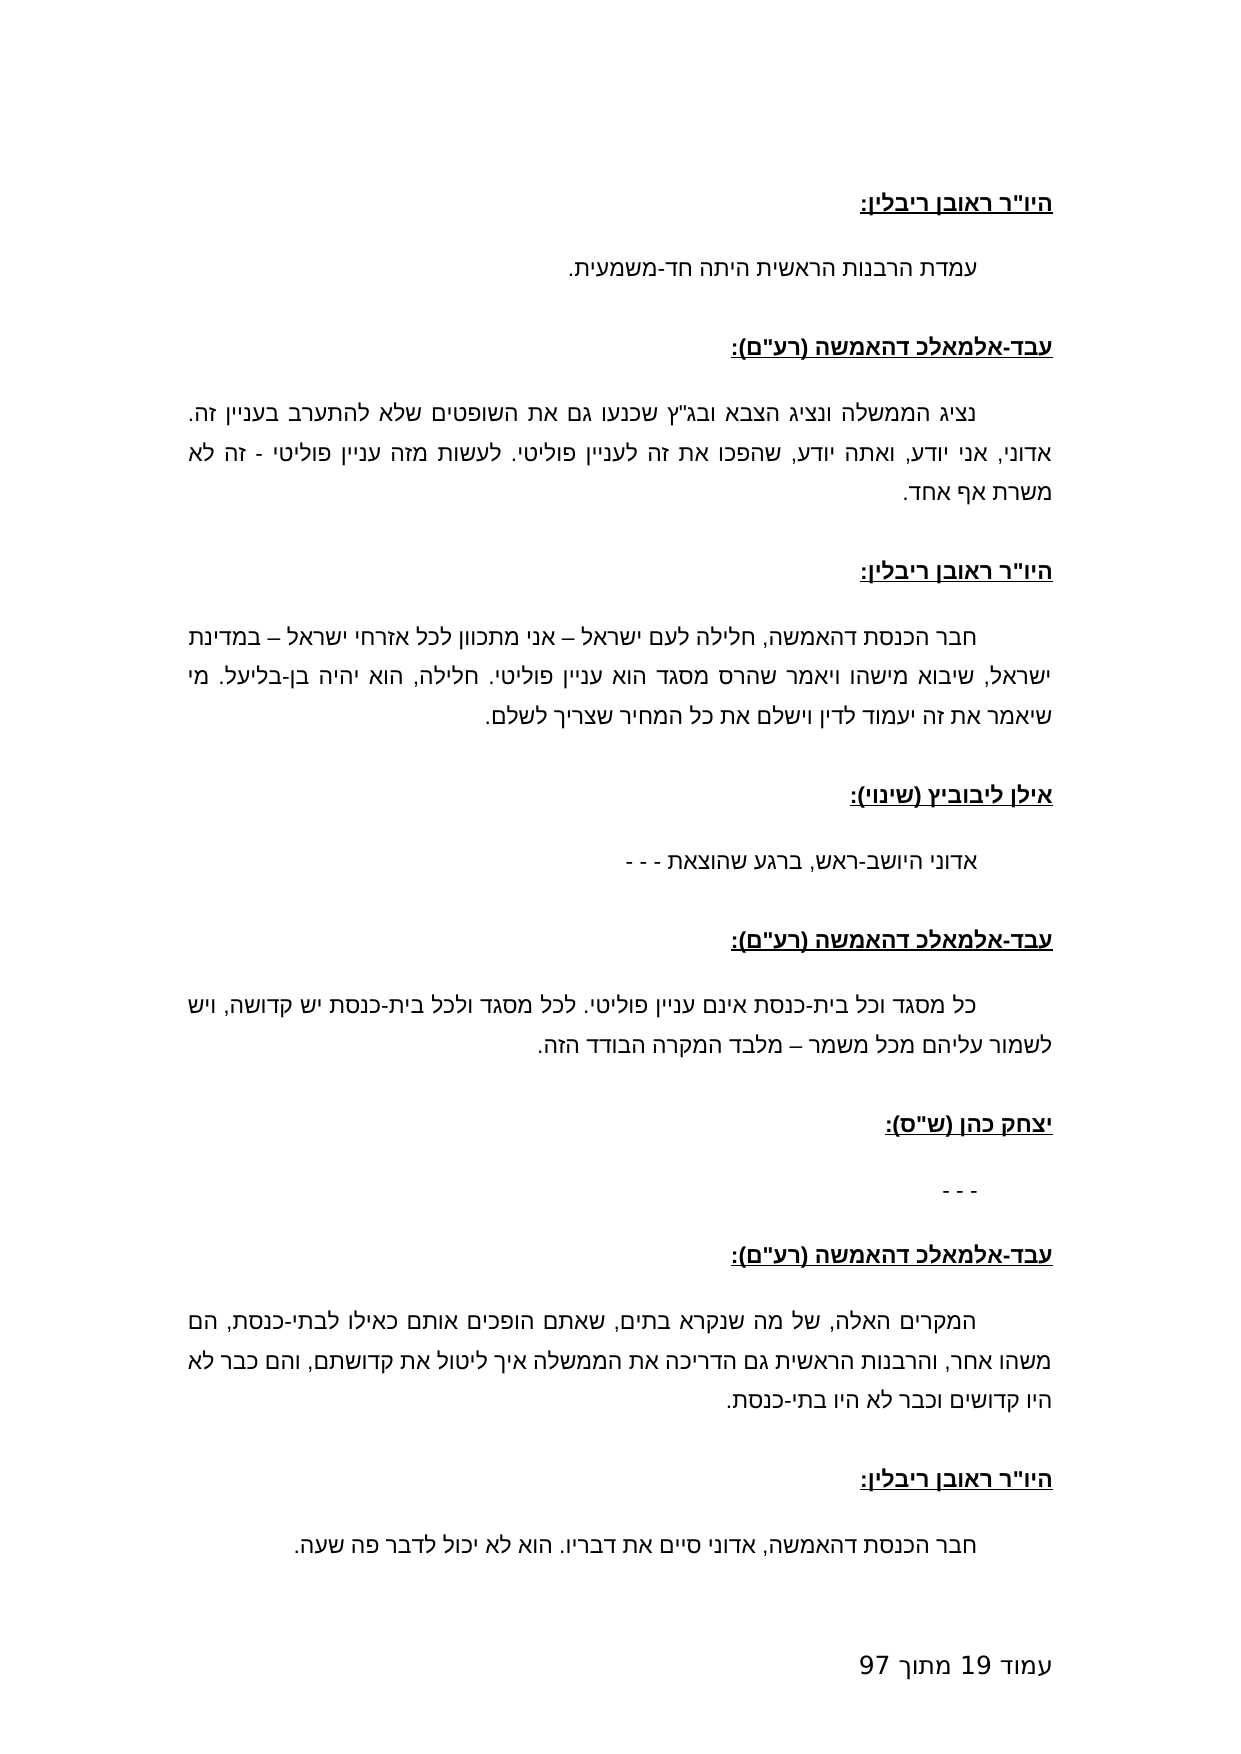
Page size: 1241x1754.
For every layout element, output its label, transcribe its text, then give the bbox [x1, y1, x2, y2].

text חבר הכנסת דהאמשה, חלילה לעם ישראל – אני מתכוון לכל אזרחי ישראל – במדינת ישראל, שיבוא מישהו ויאמר שהרס מסגד הוא עניין פוליטי. חלילה, הוא יהיה בן-בליעל. מי שיאמר את זה יעמוד לדין וישלם את כל המחיר שצריך לשלם. [187, 624, 1053, 729]
text עבד-אלמאלכ דהאמשה (רע"ם): [187, 1242, 1053, 1269]
text - - - [187, 1177, 978, 1203]
text עבד-אלמאלכ דהאמשה (רע"ם): [187, 927, 1053, 953]
text היו"ר ראובן ריבלין: [187, 558, 1053, 584]
text חבר הכנסת דהאמשה, אדוני סיים את דבריו. הוא לא יכול לדבר פה שעה. [187, 1532, 1053, 1558]
text היו"ר ראובן ריבלין: [187, 189, 1053, 216]
text יצחק כהן (ש"ס): [187, 1111, 1053, 1137]
text היו"ר ראובן ריבלין: [187, 1466, 1053, 1493]
text עמדת הרבנות הראשית היתה חד-משמעית. [187, 255, 1053, 282]
text המקרים האלה, של מה שנקרא בתים, שאתם הופכים אותם כאילו לבתי-כנסת, הם משהו אחר, והרבנות הראשית גם הדריכה את הממשלה איך ליטול את קדושתם, והם כבר לא היו קדושים וכבר לא היו בתי-כנסת. [187, 1308, 1053, 1414]
text נציג הממשלה ונציג הצבא ובג"ץ שכנעו גם את השופטים שלא להתערב בעניין זה. אדוני, אני יודע, ואתה יודע, שהפכו את זה לעניין פוליטי. לעשות מזה עניין פוליטי - זה לא משרת אף אחד. [187, 400, 1053, 505]
text אילן ליבוביץ (שינוי): [187, 782, 1053, 808]
text אדוני היושב-ראש, ברגע שהוצאת - - - [187, 848, 1053, 874]
text עבד-אלמאלכ דהאמשה (רע"ם): [187, 334, 1053, 361]
text כל מסגד וכל בית-כנסת אינם עניין פוליטי. לכל מסגד ולכל בית-כנסת יש קדושה, ויש לשמור עליהם מכל משמר – מלבד המקרה הבודד הזה. [187, 992, 1053, 1058]
